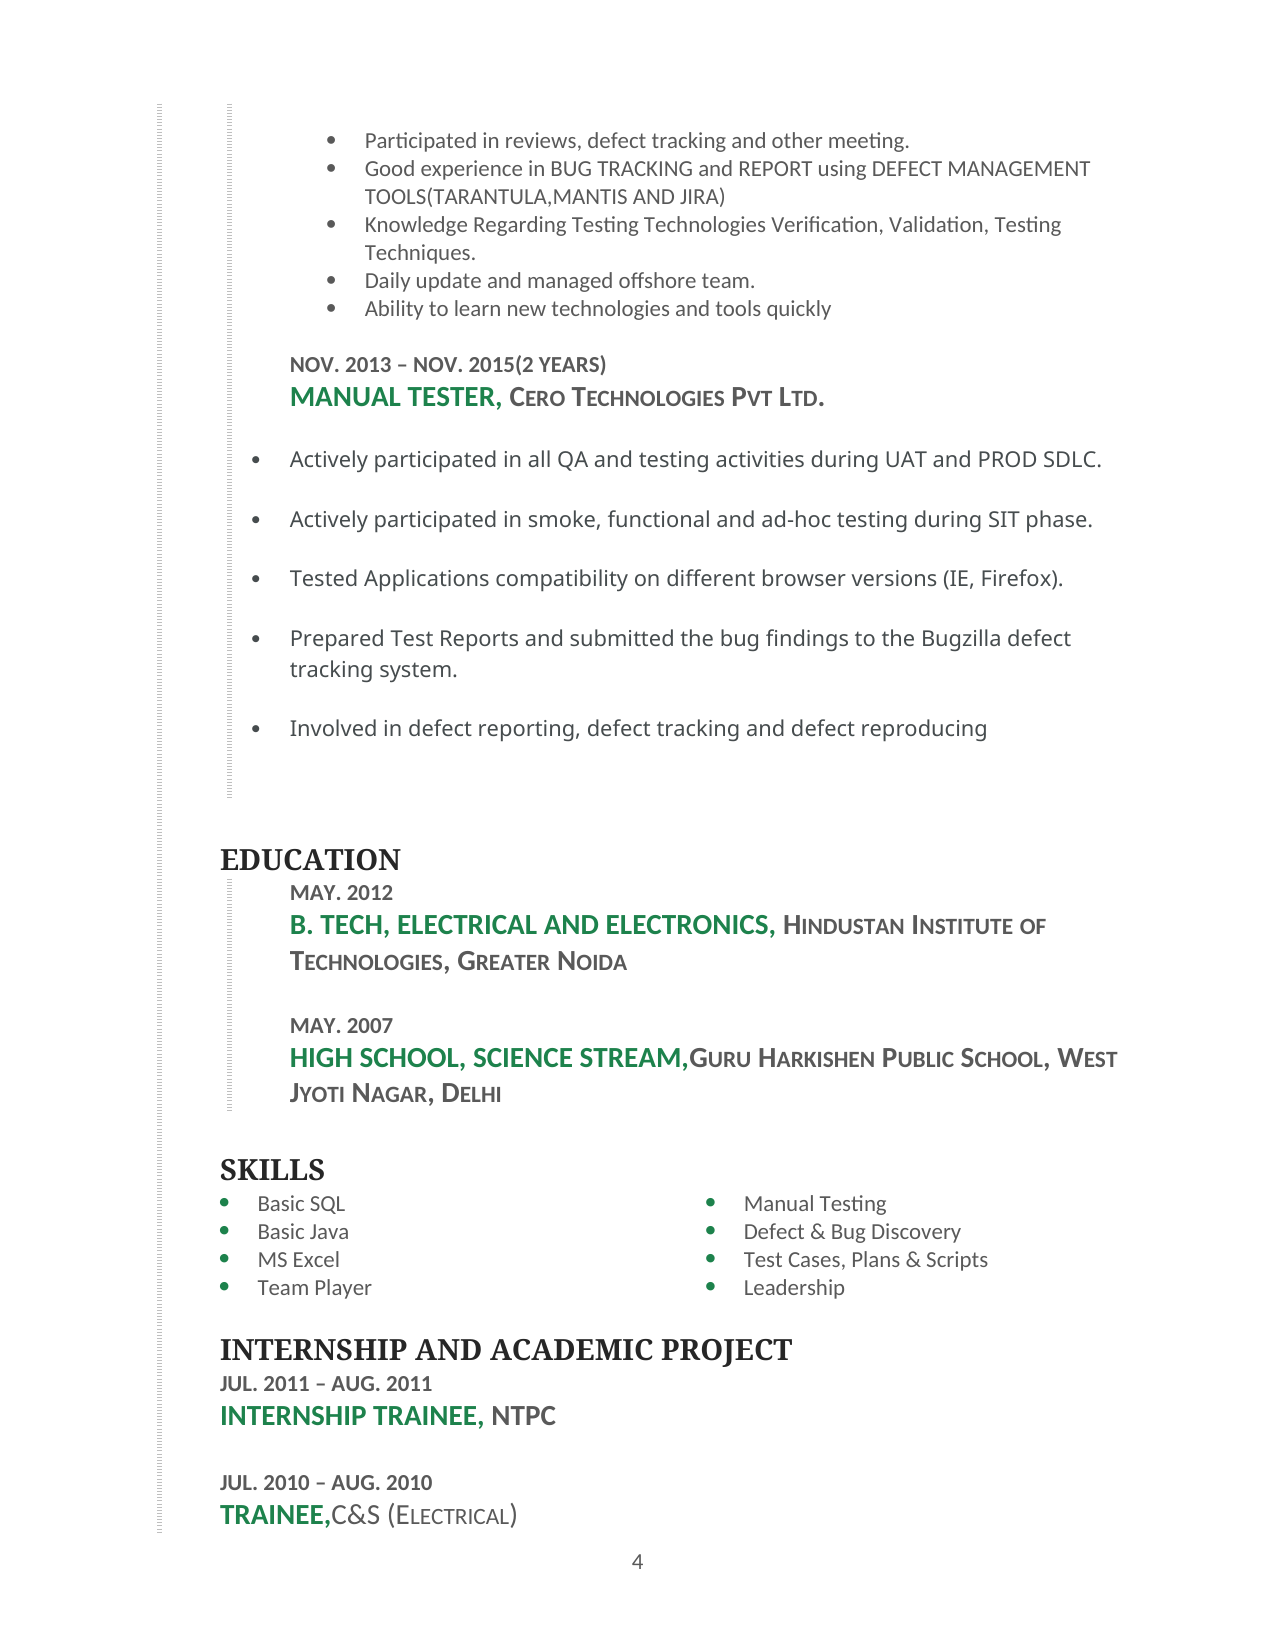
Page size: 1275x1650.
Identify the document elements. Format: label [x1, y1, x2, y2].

table_header [160, 104, 1125, 1532]
